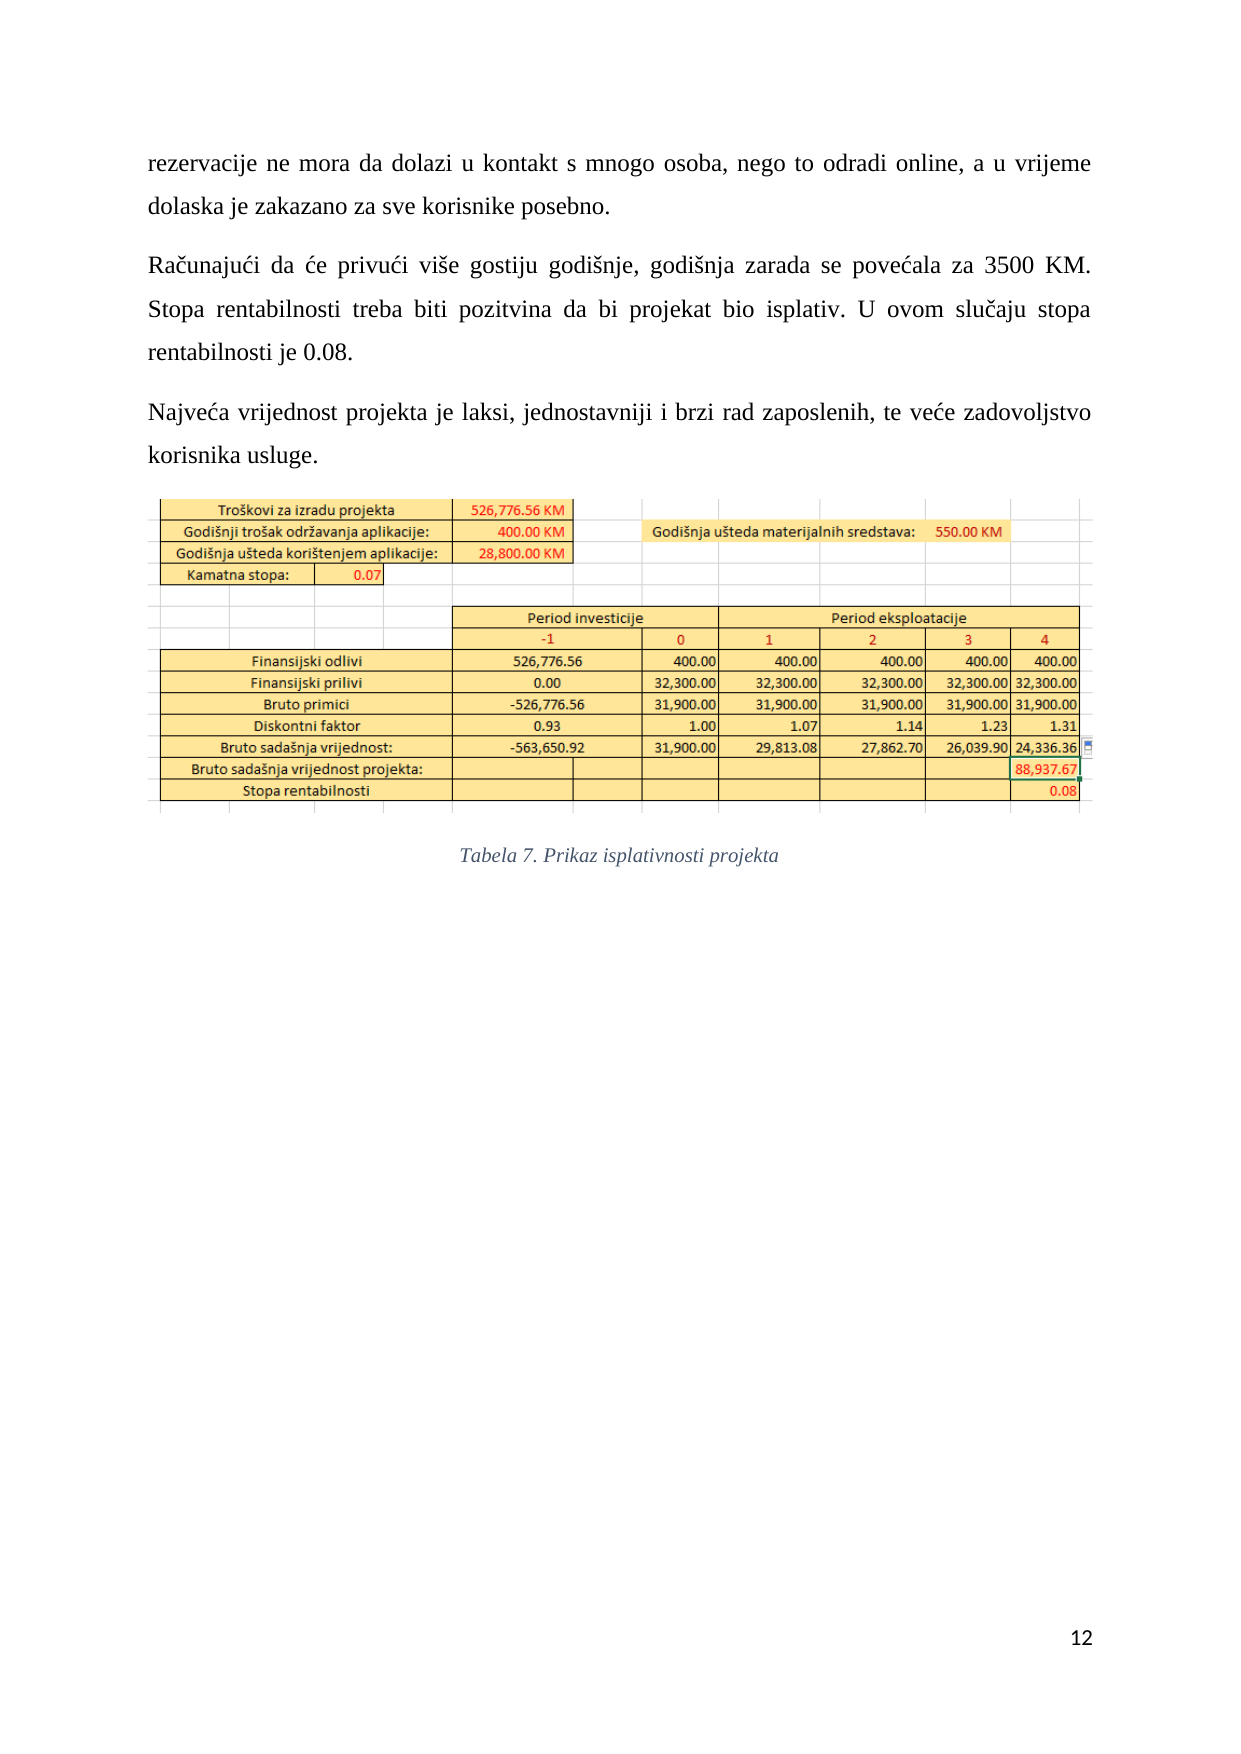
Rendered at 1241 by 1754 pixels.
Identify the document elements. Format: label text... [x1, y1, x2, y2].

text Tabela 7. Prikaz isplativnosti projekta [148, 843, 1093, 867]
text Računajući da će privući više gostiju godišnje, godišnja zarada se povećala za 3500 KM. Stopa rentabilnosti treba biti pozitvina da bi projekat bio isplativ. U ovom slučaju stopa rentabilnosti je 0.08. [148, 251, 1093, 366]
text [148, 148, 1093, 219]
picture [147, 499, 1093, 813]
text Najveća vrijednost projekta je laksi, jednostavniji i brzi rad zaposlenih, te veće zadovoljstvo korisnika usluge. [148, 397, 1093, 468]
